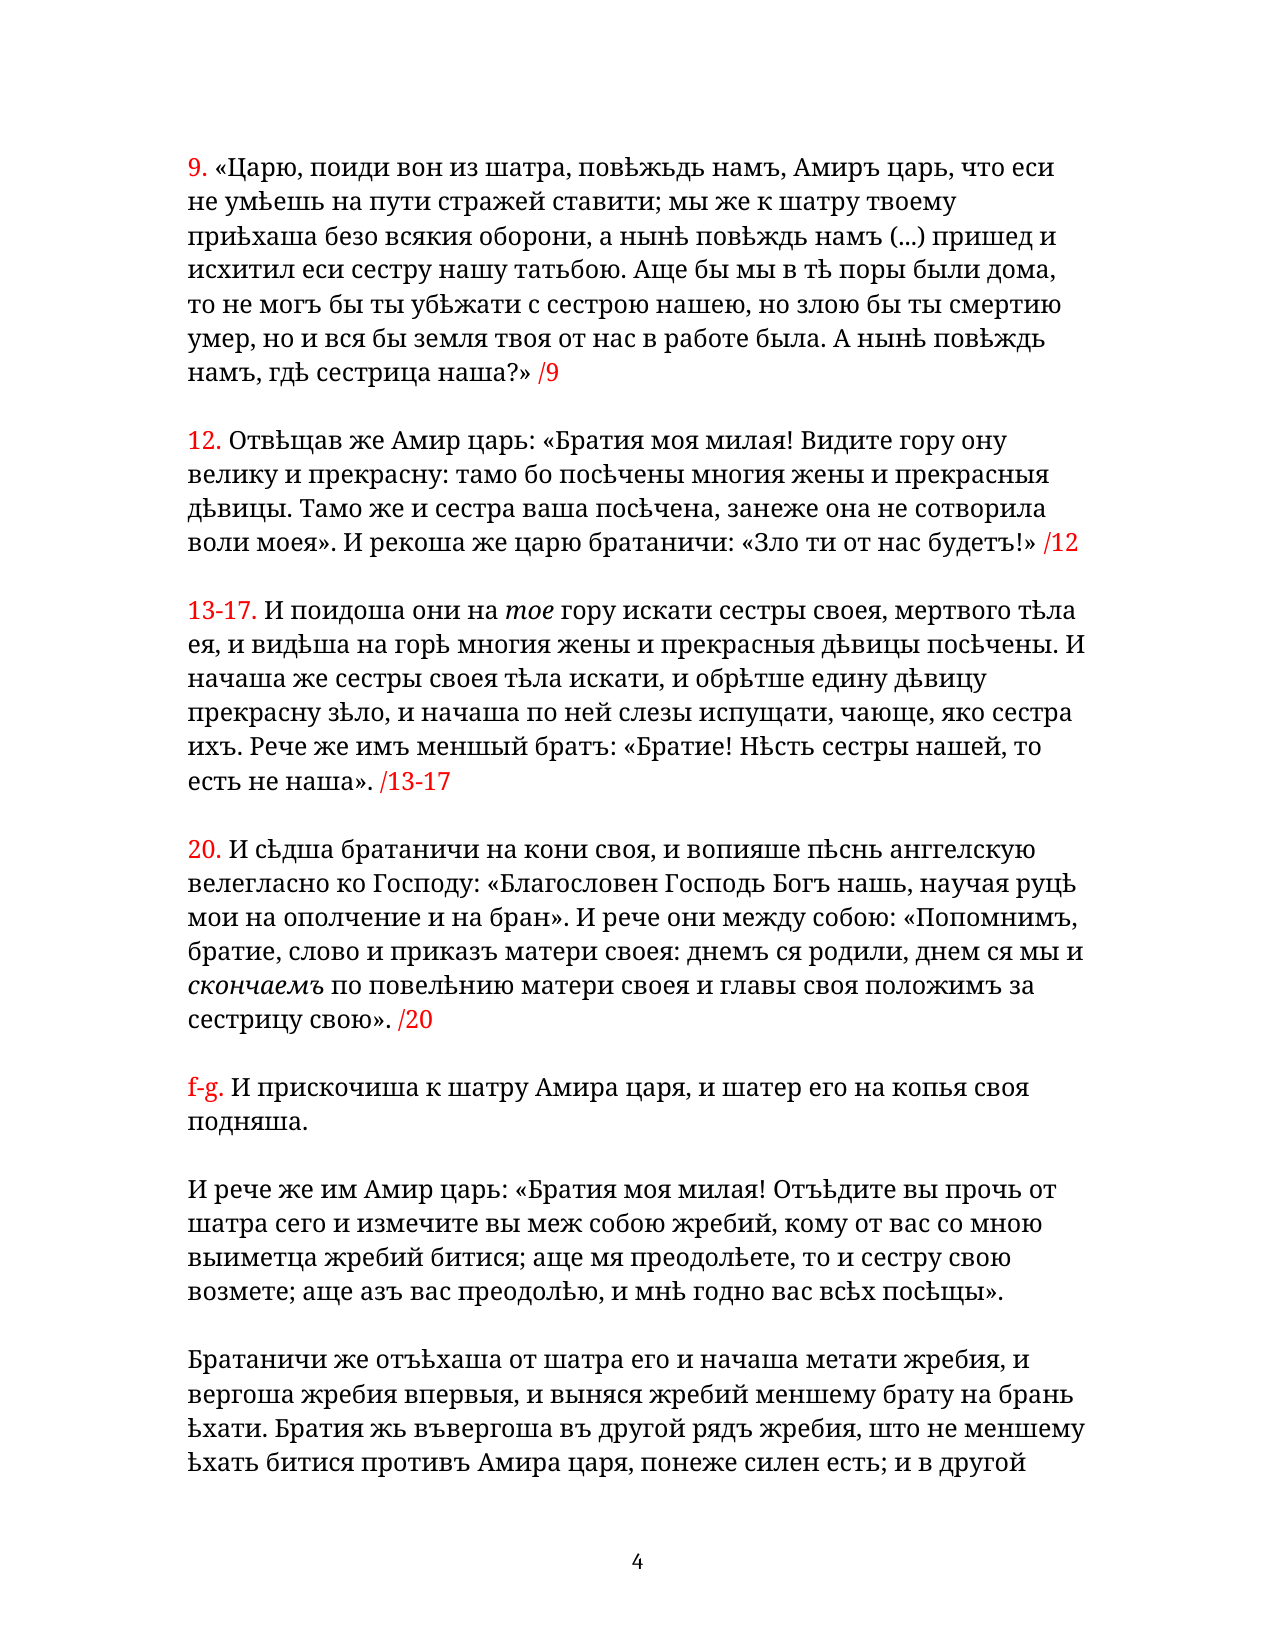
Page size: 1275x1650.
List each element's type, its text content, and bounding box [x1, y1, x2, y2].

text И рече же им Амир царь: «Братия моя милая! Отъѣдите вы прочь от шатра сего и измечите вы меж собою жребий, кому от вас со мною выиметца жребий битися; аще мя преодолѣете, то и сестру свою возмете; аще азъ вас преодолѣю, и мнѣ годно вас всѣх посѣщы». [187, 1172, 1087, 1308]
text 12. Отвѣщав же Амир царь: «Братия моя милая! Видите гору ону велику и прекрасну: тамо бо посѣчены многия жены и прекрасныя дѣвицы. Тамо же и сестра ваша посѣчена, занеже она не сотворила воли моея». И рекоша же царю братаничи: «Зло ти от нас будетъ!» /12 [187, 422, 1087, 559]
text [187, 1342, 1087, 1478]
text f-g. И прискочиша к шатру Амира царя, и шатер его на копья своя подняша. [187, 1070, 1087, 1138]
text 9. «Царю, поиди вон из шатра, повѣжьдь намъ, Амиръ царь, что еси не умѣешь на пути стражей ставити; мы же к шатру твоему приѣхаша безо всякия оборони, а нынѣ повѣждь намъ (...) пришед и исхитил еси сестру нашу татьбою. Аще бы мы в тѣ поры были дома, то не могъ бы ты убѣжати с сестрою нашею, но злою бы ты смертию умер, но и вся бы земля твоя от нас в работе была. А нынѣ повѣждь намъ, гдѣ сестрица наша?» /9 [187, 150, 1087, 388]
text 13-17. И поидоша они на тое гору искати сестры своея, мертвого тѣла ея, и видѣша на горѣ многия жены и прекрасныя дѣвицы посѣчены. И начаша же сестры своея тѣла искати, и обрѣтше едину дѣвицу прекрасну зѣло, и начаша по ней слезы испущати, чающе, яко сестра ихъ. Рече же имъ меншый братъ: «Братие! Нѣсть сестры нашей, то есть не наша». /13-17 [187, 593, 1087, 797]
text 20. И сѣдша братаничи на кони своя, и вопияше пѣснь анггелскую велегласно ко Господу: «Благословен Господь Богъ нашь, научая руцѣ мои на ополчение и на бран». И рече они между собою: «Попомнимъ, братие, слово и приказъ матери своея: днемъ ся родили, днем ся мы и скончаемъ по повелѣнию матери своея и главы своя положимъ за сестрицу свою». /20 [187, 831, 1087, 1036]
